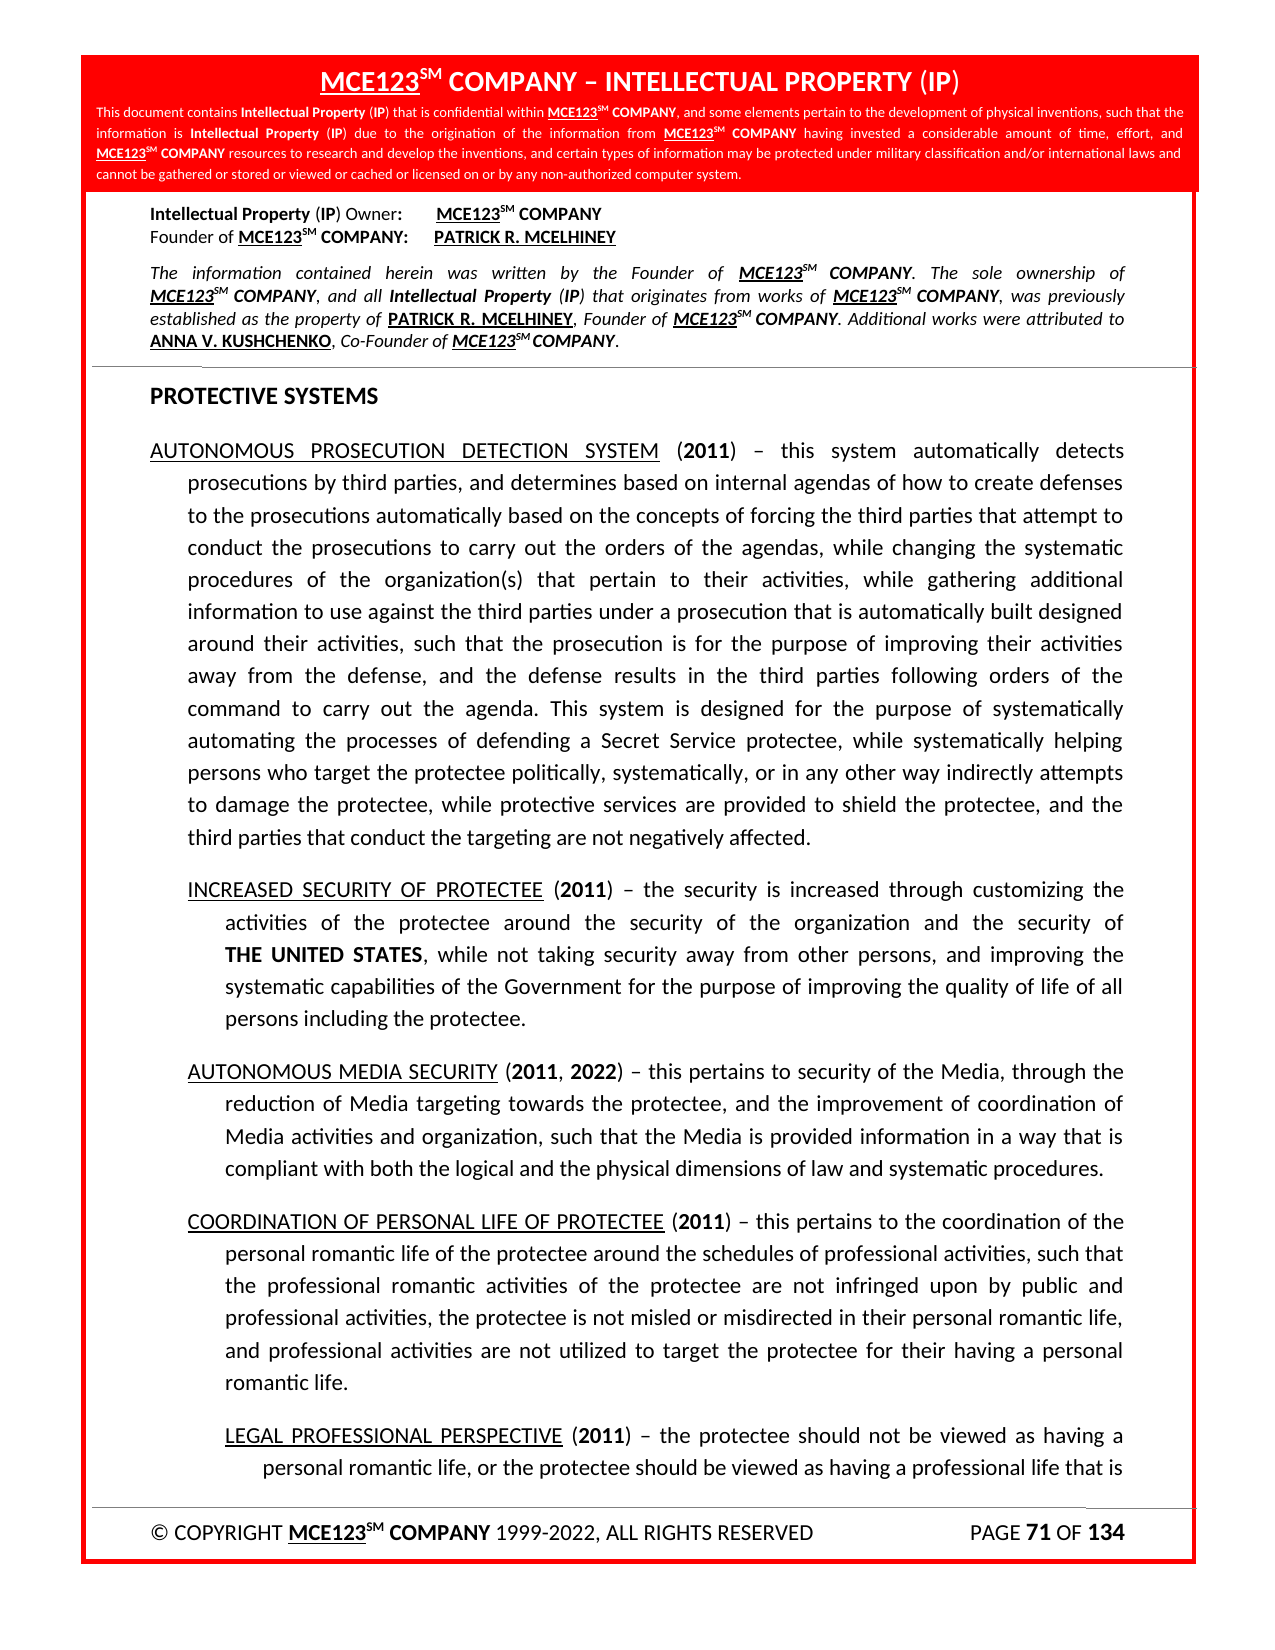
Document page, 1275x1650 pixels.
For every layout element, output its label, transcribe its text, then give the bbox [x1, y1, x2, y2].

text COORDINATION OF PERSONAL LIFE OF PROTECTEE (2011) – this pertains to the coordination of the personal romantic life of the protectee around the schedules of professional activities, such that the professional romantic activities of the protectee are not infringed upon by public and professional activities, the protectee is not misled or misdirected in their personal romantic life, and professional activities are not utilized to target the protectee for their having a personal romantic life. [187, 1207, 1125, 1396]
text PROTECTIVE SYSTEMS [150, 381, 1125, 411]
text AUTONOMOUS MEDIA SECURITY (2011, 2022) – this pertains to security of the Media, through the reduction of Media targeting towards the protectee, and the improvement of coordination of Media activities and organization, such that the Media is provided information in a way that is compliant with both the logical and the physical dimensions of law and systematic procedures. [187, 1057, 1125, 1182]
text AUTONOMOUS PROSECUTION DETECTION SYSTEM (2011) – this system automatically detects prosecutions by third parties, and determines based on internal agendas of how to create defenses to the prosecutions automatically based on the concepts of forcing the third parties that attempt to conduct the prosecutions to carry out the orders of the agendas, while changing the systematic procedures of the organization(s) that pertain to their activities, while gathering additional information to use against the third parties under a prosecution that is automatically built designed around their activities, such that the prosecution is for the purpose of improving their activities away from the defense, and the defense results in the third parties following orders of the command to carry out the agenda. This system is designed for the purpose of systematically automating the processes of defending a Secret Service protectee, while systematically helping persons who target the protectee politically, systematically, or in any other way indirectly attempts to damage the protectee, while protective services are provided to shield the protectee, and the third parties that conduct the targeting are not negatively affected. [150, 436, 1125, 851]
text INCREASED SECURITY OF PROTECTEE (2011) – the security is increased through customizing the activities of the protectee around the security of the organization and the security of THE UNITED STATES, while not taking security away from other persons, and improving the systematic capabilities of the Government for the purpose of improving the quality of life of all persons including the protectee. [187, 876, 1125, 1032]
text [225, 1421, 1125, 1481]
